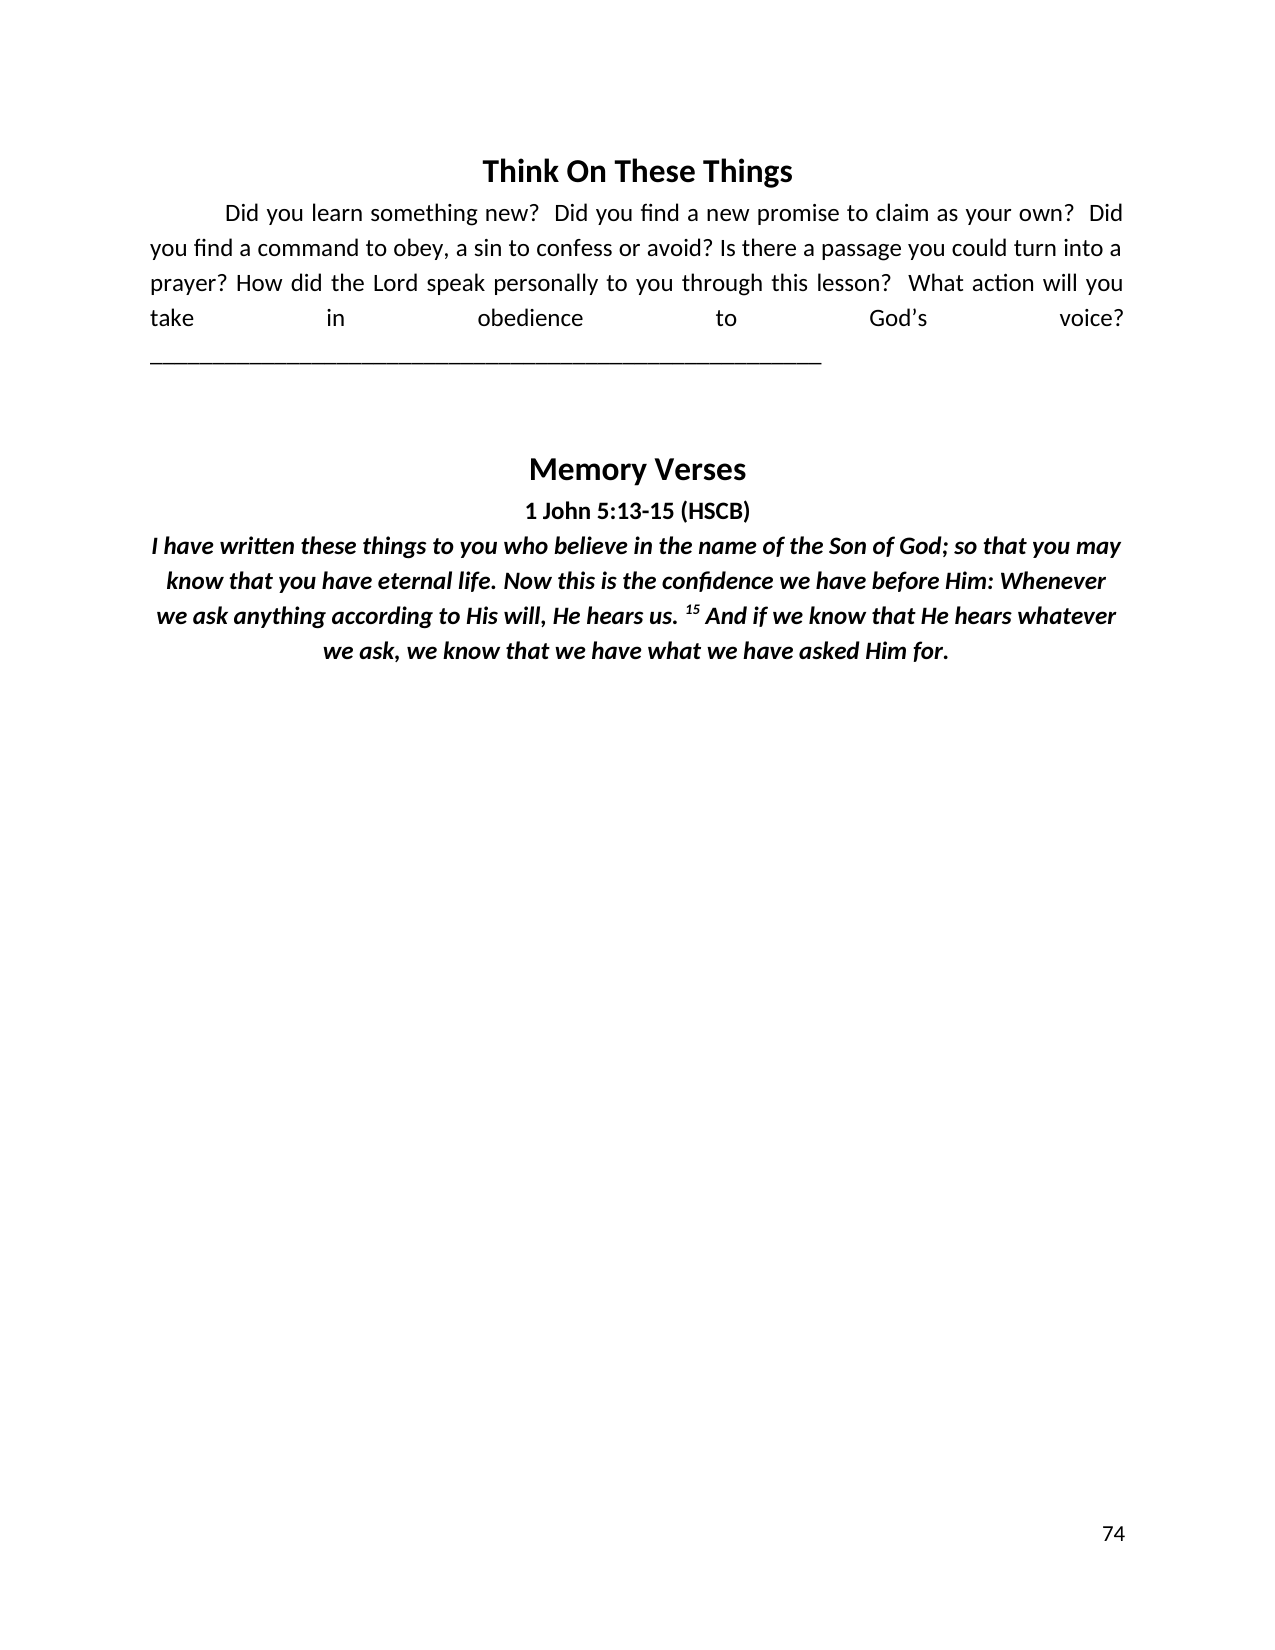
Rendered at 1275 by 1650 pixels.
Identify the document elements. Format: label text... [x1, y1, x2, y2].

text I have written these things to you who believe in the name of the Son of God; so that you may know that you have eternal life. Now this is the confidence we have before Him: Whenever we ask anything according to His will, He hears us. 15 And if we know that He hears whatever we ask, we know that we have what we have asked Him for. [150, 530, 1125, 666]
subtitle Memory Verses [150, 448, 1125, 489]
subtitle Think On These Things [150, 150, 1125, 191]
text Did you learn something new? Did you find a new promise to claim as your own? Did you find a command to obey, a sin to confess or avoid? Is there a passage you could turn into a prayer? How did the Lord speak personally to you through this lesson? What action will you take in obedience to God’s voice? ______________________________________________________ [150, 197, 1125, 367]
text 1 John 5:13-15 (HSCB) [150, 495, 1125, 526]
